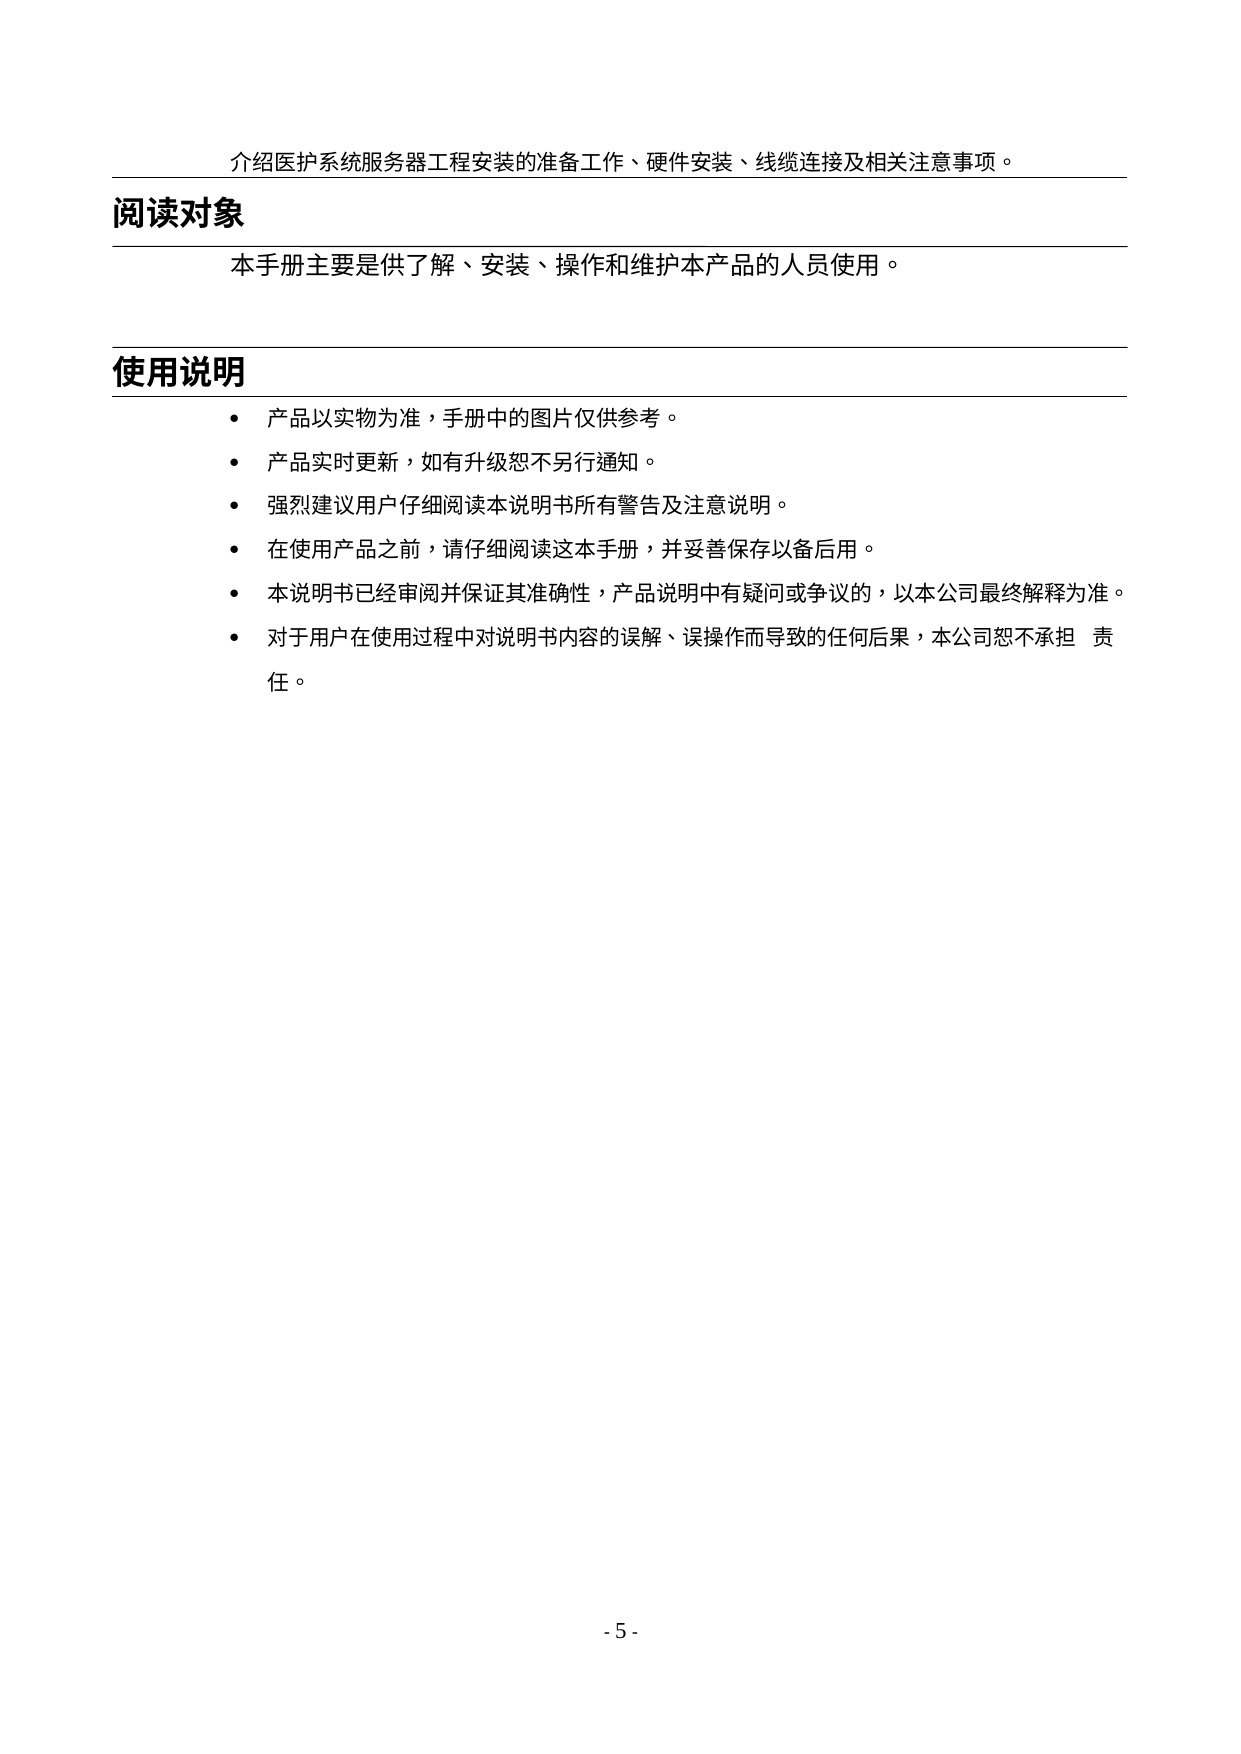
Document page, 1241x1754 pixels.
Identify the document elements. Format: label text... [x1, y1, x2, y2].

list 本说明书已经审阅并保证其准确性，产品说明中有疑问或争议的，以本公司最终解释为准。 [230, 578, 1151, 608]
subtitle 使用说明 [112, 349, 1151, 394]
list 强烈建议用户仔细阅读本说明书所有警告及注意说明。 [230, 490, 1151, 520]
text 介绍医护系统服务器工程安装的准备工作、硬件安装、线缆连接及相关注意事项。 [230, 148, 1151, 176]
list 对于用户在使用过程中对说明书内容的误解、误操作而导致的任何后果，本公司恕不承担 责任。 [230, 622, 1121, 697]
list 产品实时更新，如有升级恕不另行通知。 [230, 447, 1151, 476]
list 产品以实物为准，手册中的图片仅供参考。 [230, 403, 1151, 432]
text 本手册主要是供了解、安装、操作和维护本产品的人员使用。 [230, 239, 1151, 280]
subtitle 阅读对象 [112, 190, 1151, 236]
list 在使用产品之前，请仔细阅读这本手册，并妥善保存以备后用。 [230, 534, 1151, 564]
